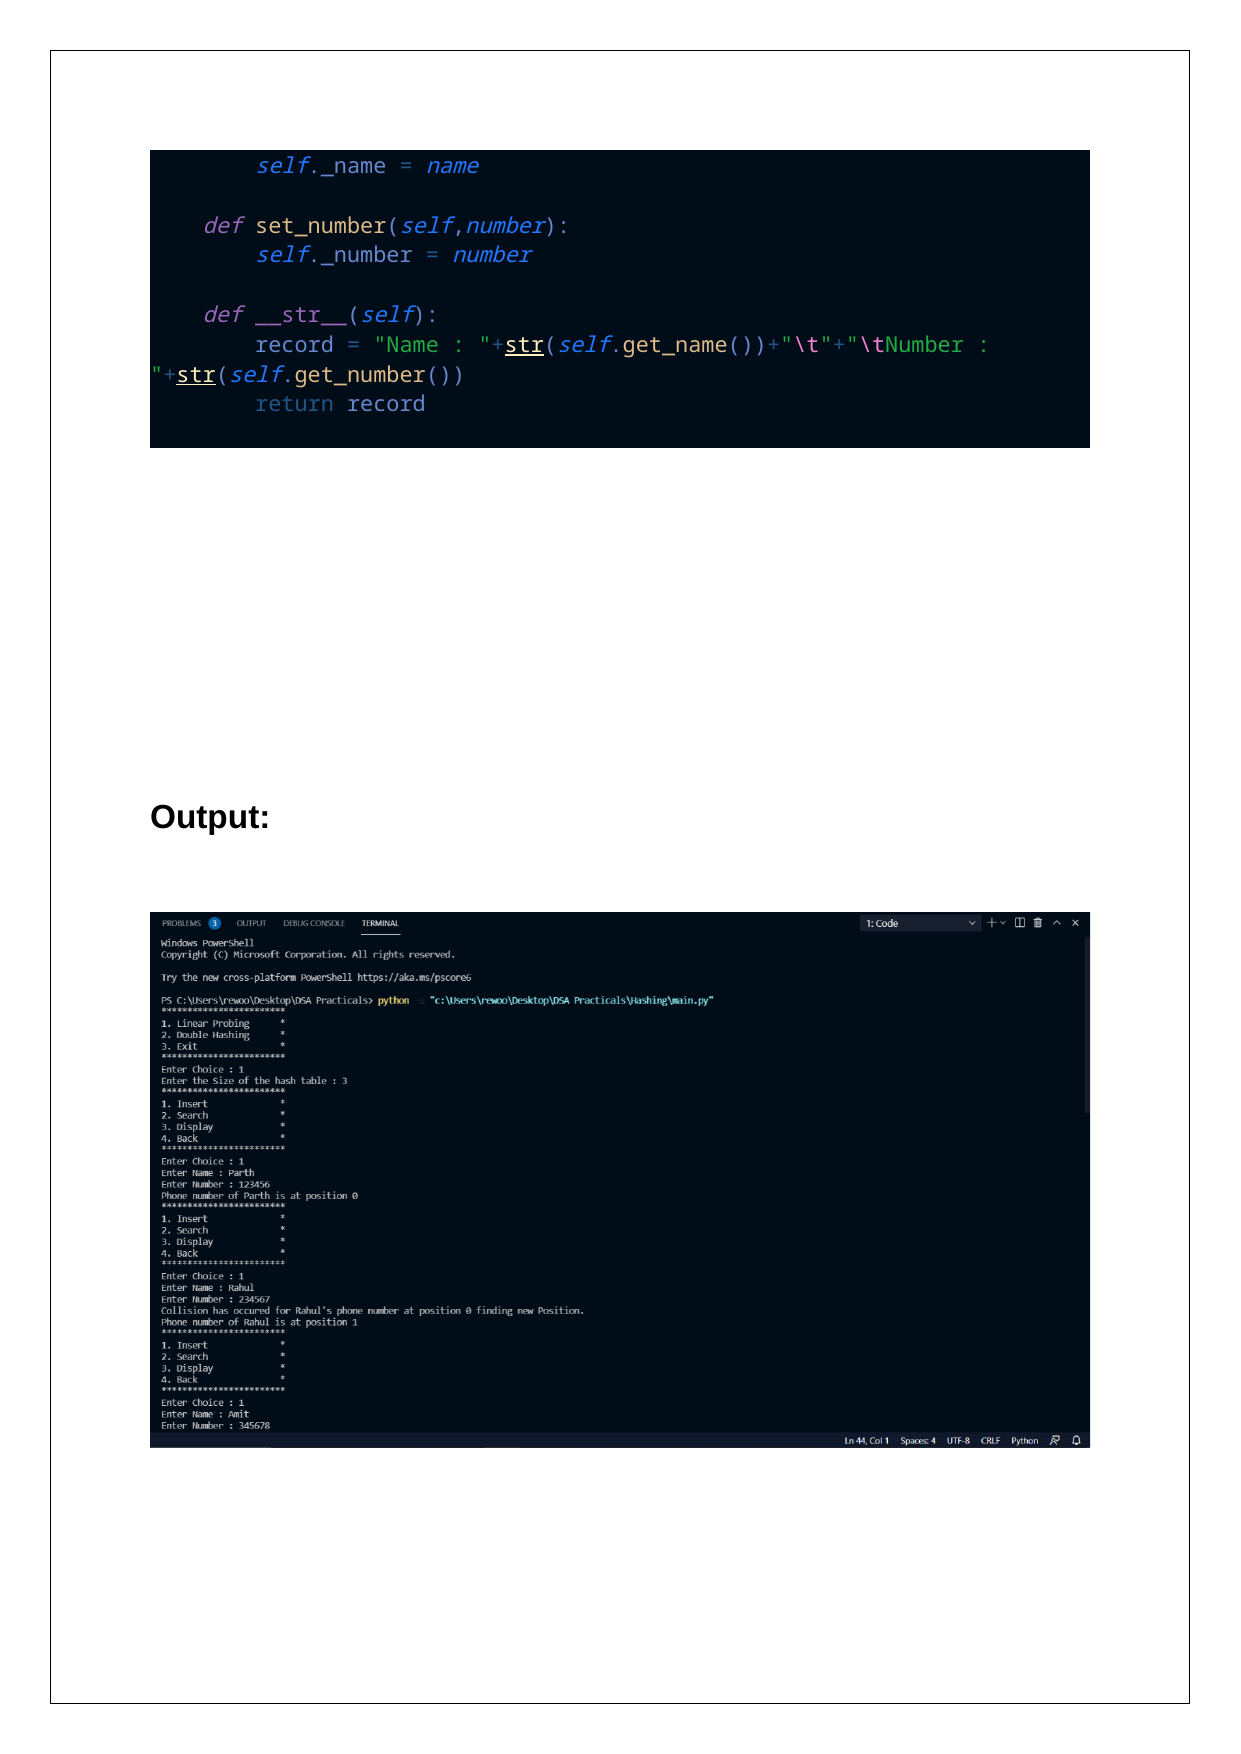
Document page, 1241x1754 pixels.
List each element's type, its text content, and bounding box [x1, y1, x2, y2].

text self._number = number [150, 239, 1090, 269]
text record = "Name : "+str(self.get_name())+"\t"+"\tNumber : "+str(self.get_number()) [150, 329, 1090, 388]
text def set_number(self,number): [150, 209, 1090, 239]
text self._name = name [150, 150, 1090, 180]
text Output: [150, 797, 1090, 835]
text def __str__(self): [150, 299, 1090, 329]
text return record [150, 388, 1090, 418]
picture [150, 912, 1091, 1448]
